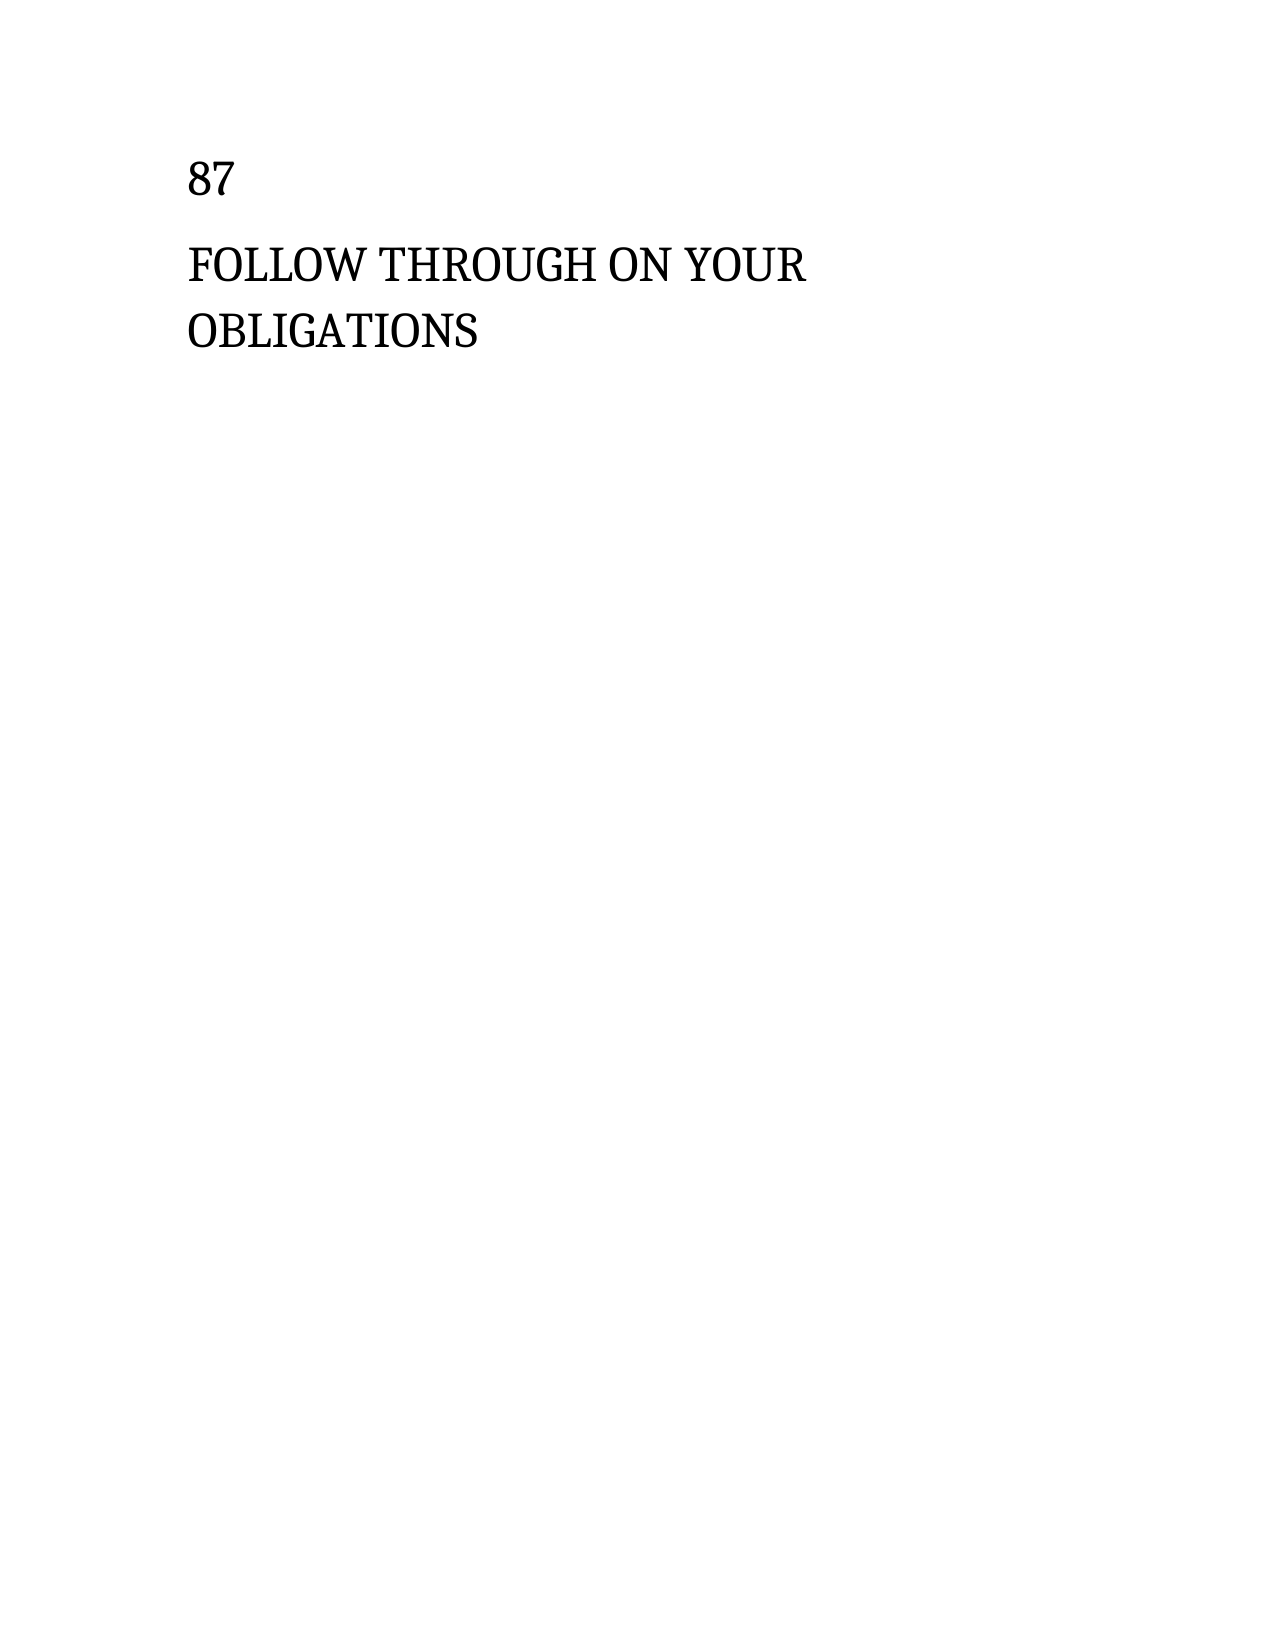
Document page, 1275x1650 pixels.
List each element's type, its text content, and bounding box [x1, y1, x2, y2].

text FOLLOW THROUGH ON YOUR OBLIGATIONS [187, 237, 1087, 360]
text 87 [187, 150, 1087, 207]
